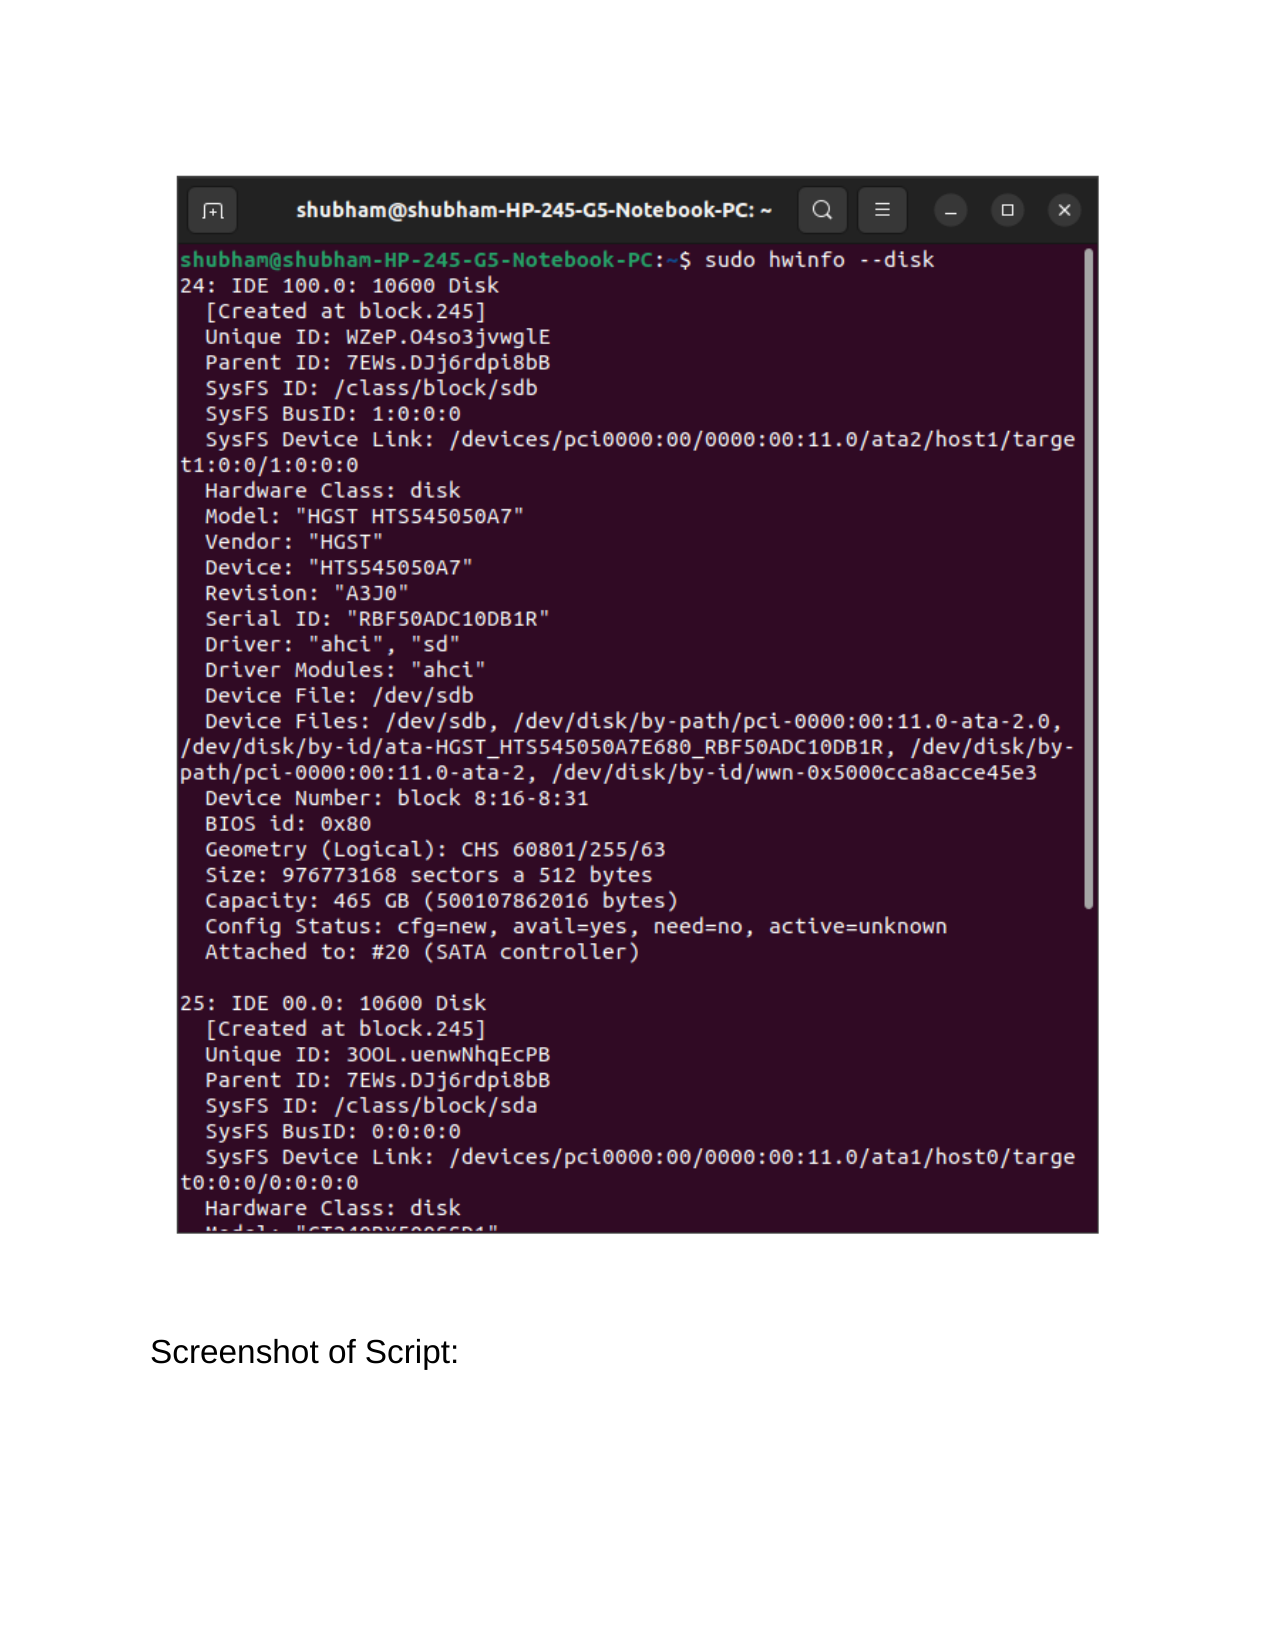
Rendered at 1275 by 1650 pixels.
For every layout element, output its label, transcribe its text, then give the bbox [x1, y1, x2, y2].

subtitle Screenshot of Script: [150, 1332, 1125, 1370]
picture [150, 150, 1125, 1261]
